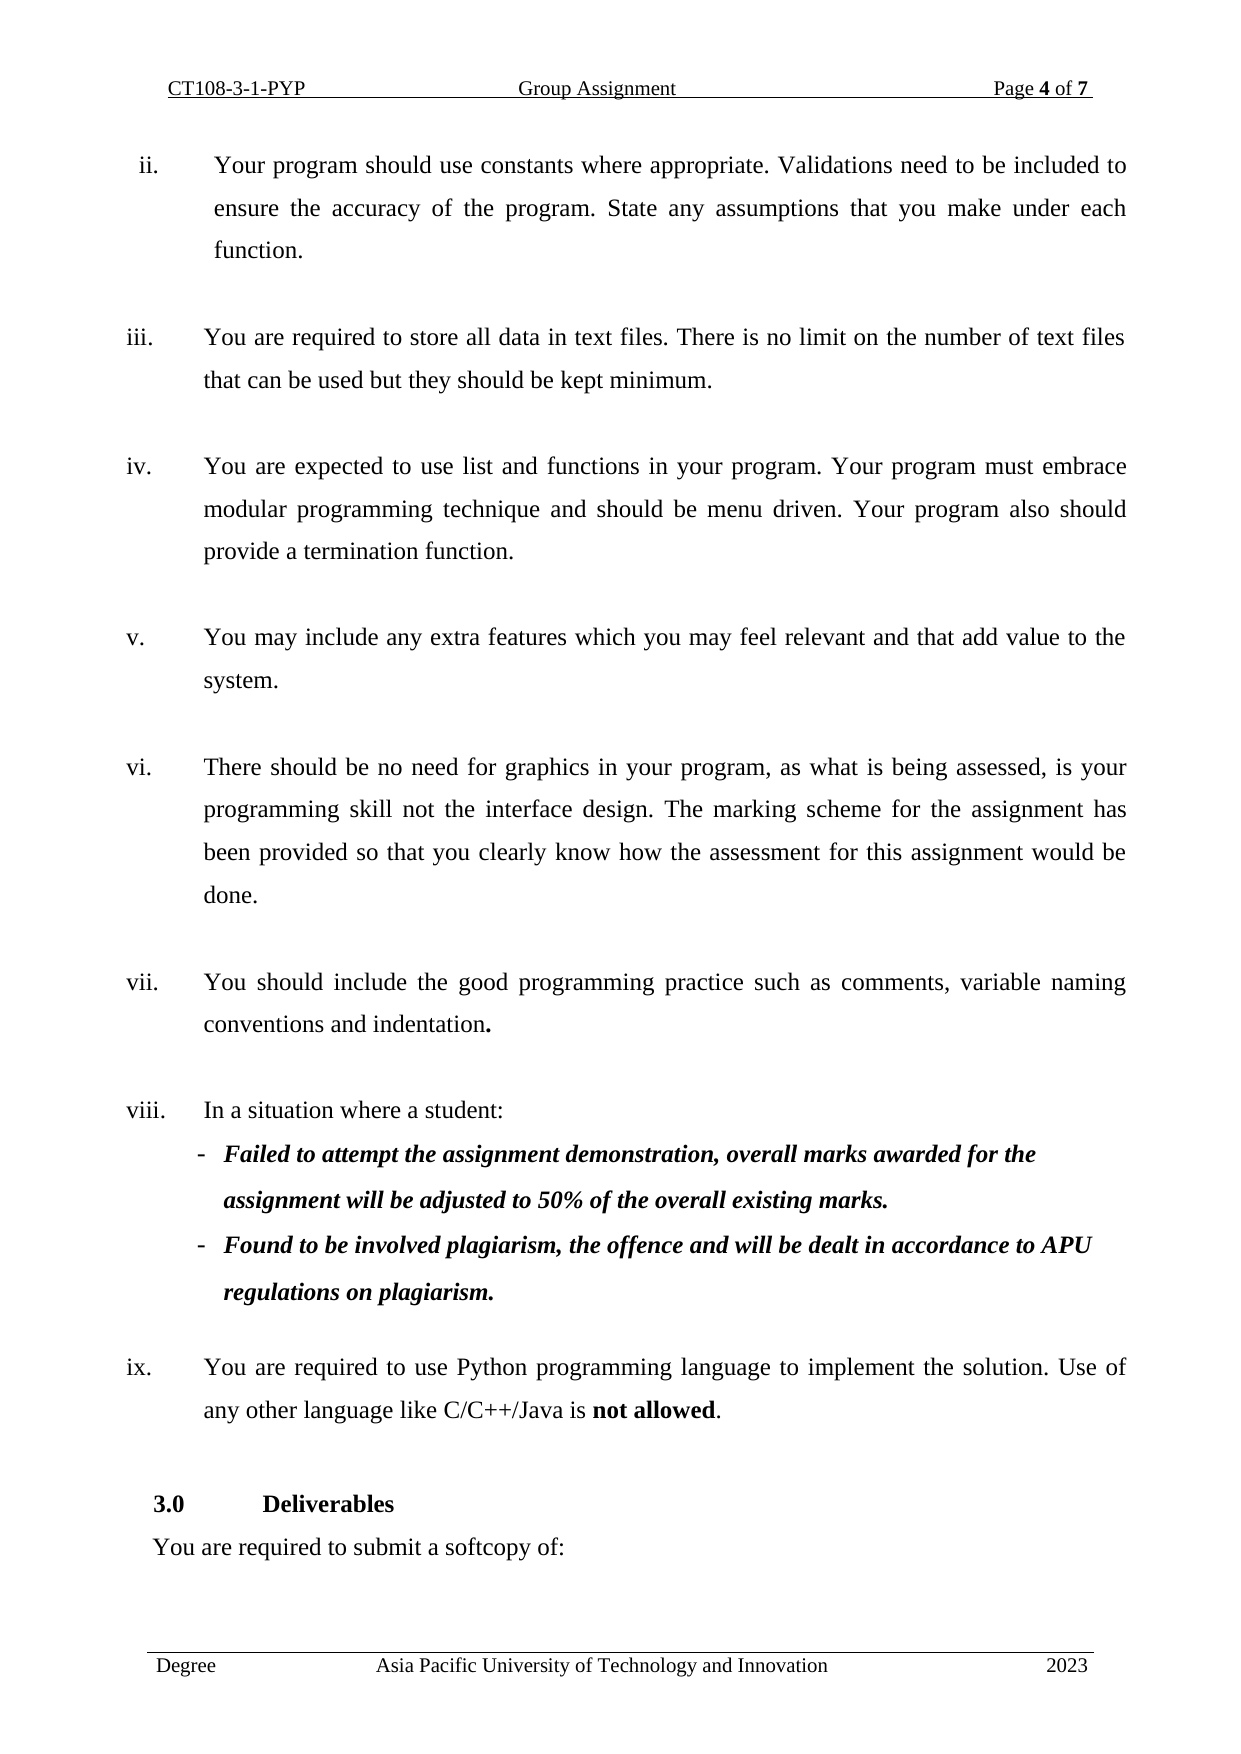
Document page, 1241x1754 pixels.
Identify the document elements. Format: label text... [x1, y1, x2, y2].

text You are required to submit a softcopy of: [152, 1532, 1128, 1561]
list Your program should use constants where appropriate. Validations need to be included to ensure the accuracy of the program. State any assumptions that you make under each function. [139, 150, 1128, 264]
list You are required to use Python programming language to implement the solution. Use of any other language like C/C++/Java is not allowed. [126, 1352, 1128, 1423]
list Failed to attempt the assignment demonstration, overall marks awarded for the assignment will be adjusted to 50% of the overall existing marks. [193, 1139, 1129, 1214]
list Found to be involved plagiarism, the offence and will be dealt in accordance to APU regulations on plagiarism. [193, 1230, 1129, 1305]
list In a situation where a student: [126, 1095, 1128, 1124]
list You may include any extra features which you may feel relevant and that add value to the system. [126, 622, 1128, 694]
subtitle 3.0 Deliverables [152, 1489, 1128, 1518]
list You are required to store all data in text files. There is no limit on the number of text files that can be used but they should be kept minimum. [126, 322, 1128, 393]
list You are expected to use list and functions in your program. Your program must embrace modular programming technique and should be menu driven. Your program also should provide a termination function. [126, 451, 1128, 565]
list There should be no need for graphics in your program, as what is being assessed, is your programming skill not the interface design. The marking scheme for the assignment has been provided so that you clearly know how the assessment for this assignment would be done. [126, 752, 1128, 909]
list You should include the good programming practice such as comments, variable naming conventions and indentation. [126, 967, 1128, 1038]
